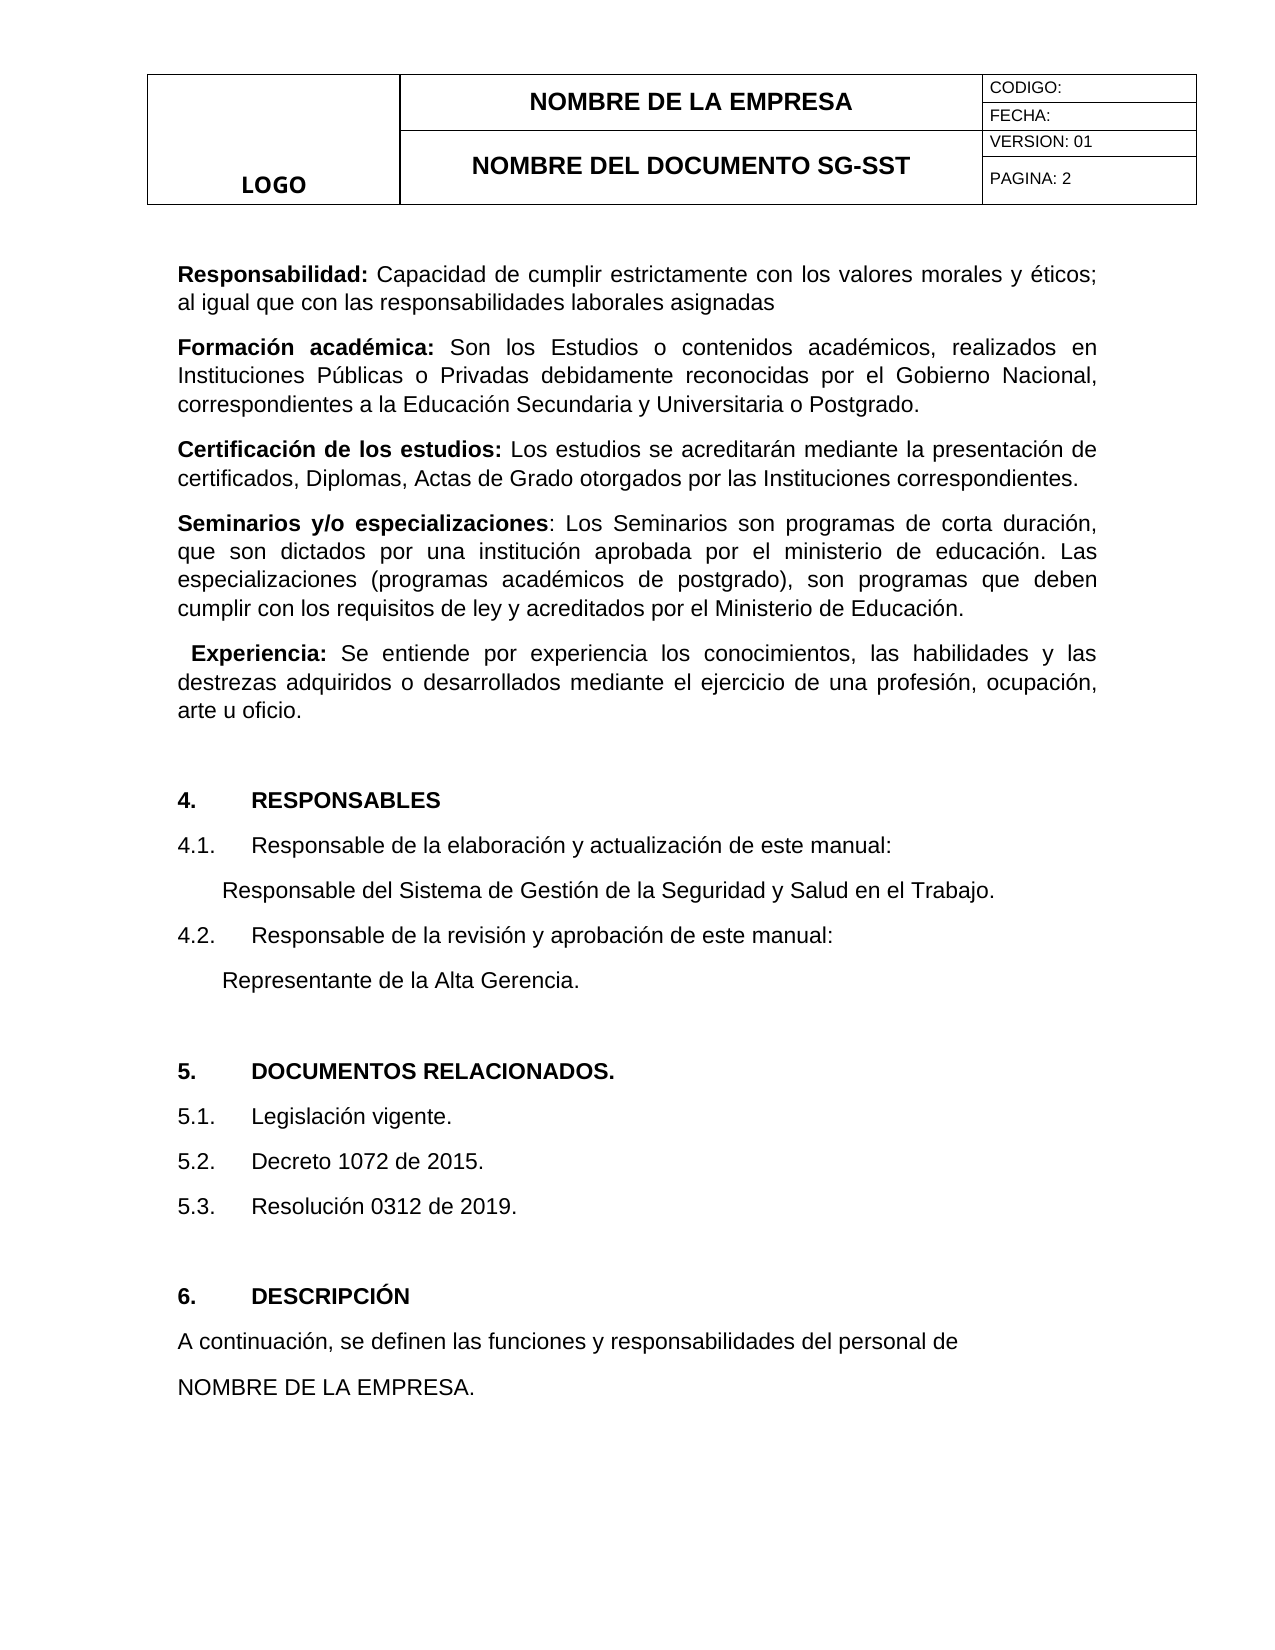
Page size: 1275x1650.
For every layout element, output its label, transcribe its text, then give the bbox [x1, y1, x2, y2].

text 4.2. Responsable de la revisión y aprobación de este manual: [177, 922, 1098, 949]
text 4.1. Responsable de la elaboración y actualización de este manual: [177, 832, 1098, 858]
text 6. DESCRIPCIÓN [177, 1283, 1098, 1309]
text Responsabilidad: Capacidad de cumplir estrictamente con los valores morales y éticos; al igual que con las responsabilidades laborales asignadas [177, 261, 1098, 315]
text 5. DOCUMENTOS RELACIONADOS. [177, 1058, 1098, 1084]
text Certificación de los estudios: Los estudios se acreditarán mediante la presentación de certificados, Diplomas, Actas de Grado otorgados por las Instituciones correspondientes. [177, 436, 1098, 491]
text NOMBRE DE LA EMPRESA. [177, 1373, 1098, 1400]
text Formación académica: Son los Estudios o contenidos académicos, realizados en Instituciones Públicas o Privadas debidamente reconocidas por el Gobierno Nacional, correspondientes a la Educación Secundaria y Universitaria o Postgrado. [177, 334, 1098, 417]
text 5.1. Legislación vigente. [177, 1103, 1098, 1129]
text 4. RESPONSABLES [177, 787, 1098, 813]
text 5.3. Resolución 0312 de 2019. [177, 1193, 1098, 1219]
text Representante de la Alta Gerencia. [177, 967, 1098, 994]
text Seminarios y/o especializaciones: Los Seminarios son programas de corta duración, que son dictados por una institución aprobada por el ministerio de educación. Las especializaciones (programas académicos de postgrado), son programas que deben cumplir con los requisitos de ley y acreditados por el Ministerio de Educación. [177, 509, 1098, 621]
text Experiencia: Se entiende por experiencia los conocimientos, las habilidades y las destrezas adquiridos o desarrollados mediante el ejercicio de una profesión, ocupación, arte u oficio. [177, 640, 1098, 723]
text 5.2. Decreto 1072 de 2015. [177, 1148, 1098, 1174]
text Responsable del Sistema de Gestión de la Seguridad y Salud en el Trabajo. [177, 877, 1098, 904]
text A continuación, se definen las funciones y responsabilidades del personal de [177, 1328, 1098, 1355]
